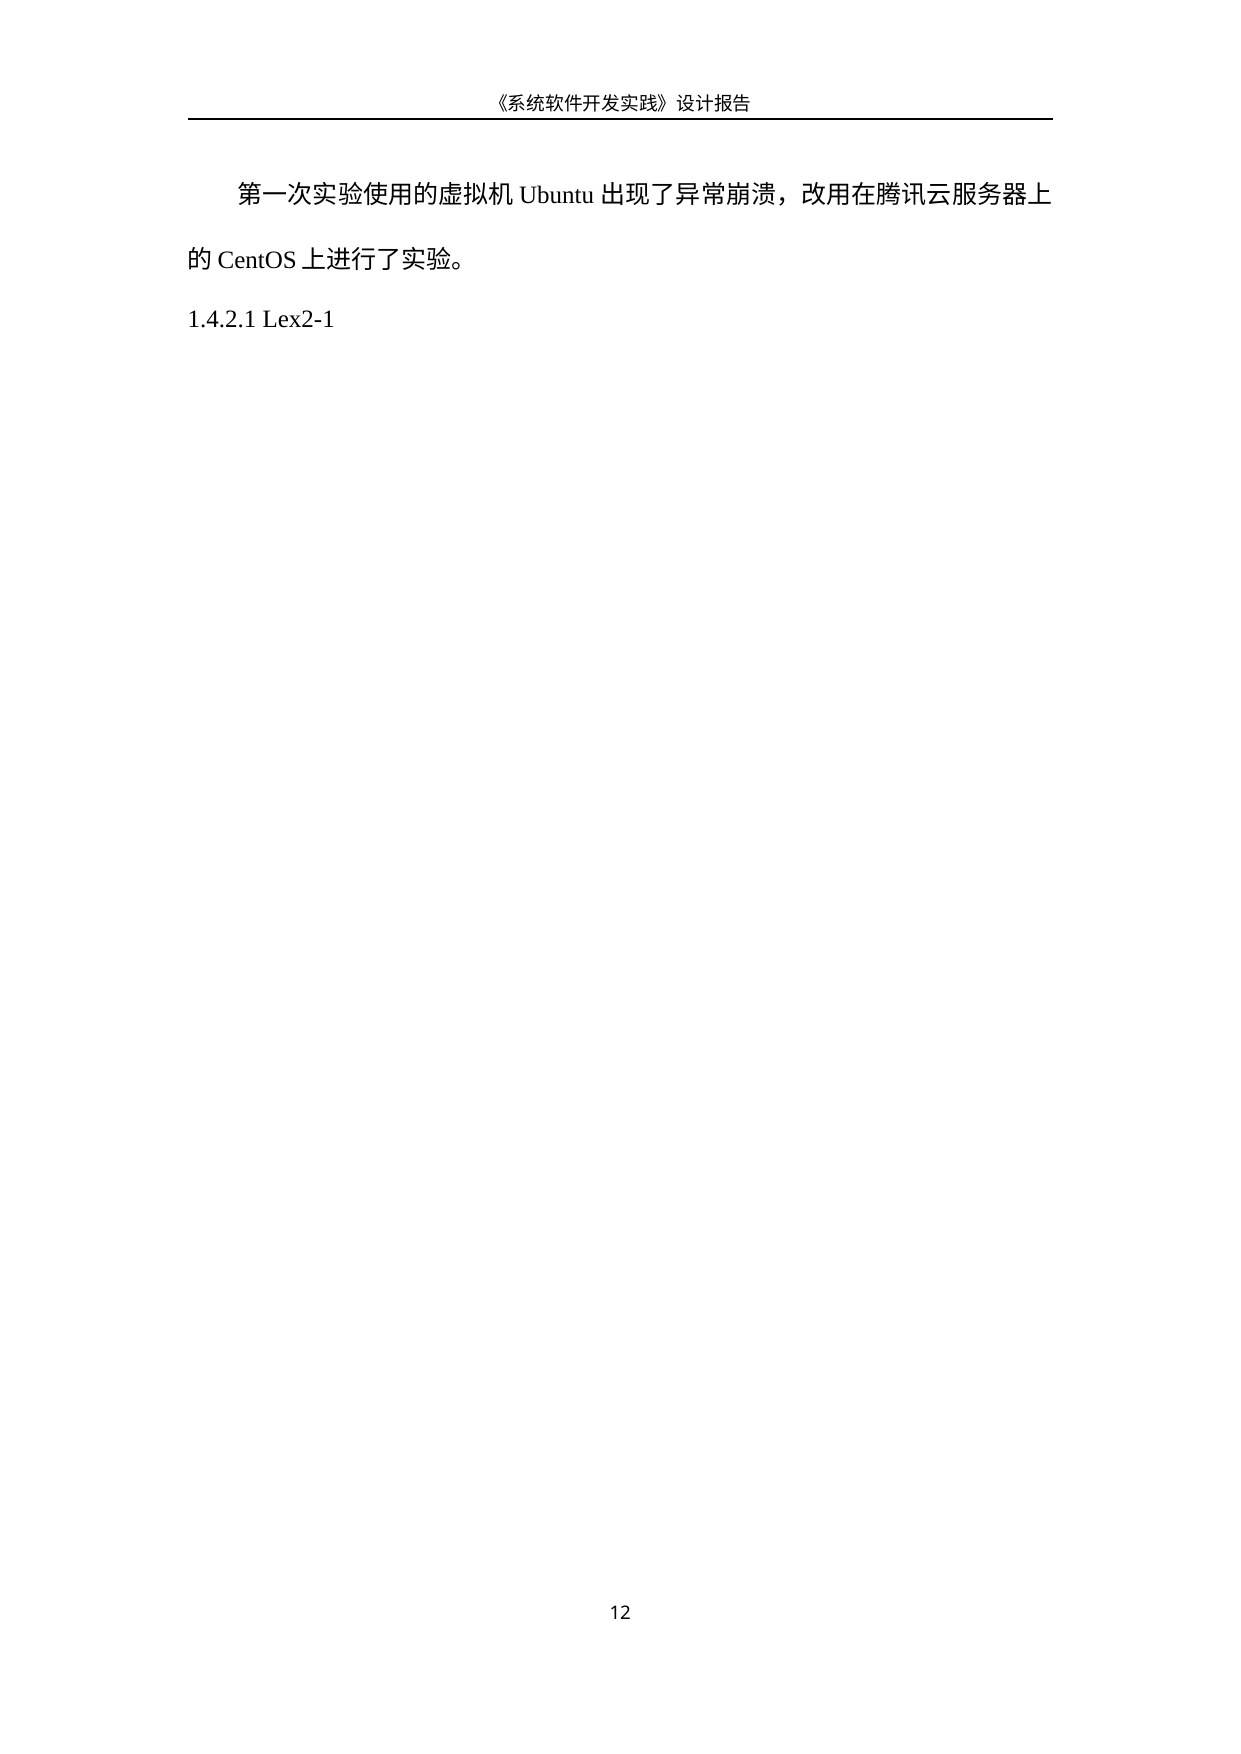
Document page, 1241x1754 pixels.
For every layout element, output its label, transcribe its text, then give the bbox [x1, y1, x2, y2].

subtitle Lex2-1 [187, 302, 1053, 335]
text 第一次实验使用的虚拟机Ubuntu 出现了异常崩溃，改用在腾讯云服务器上的CentOS上进行了实验。 [187, 160, 1053, 290]
